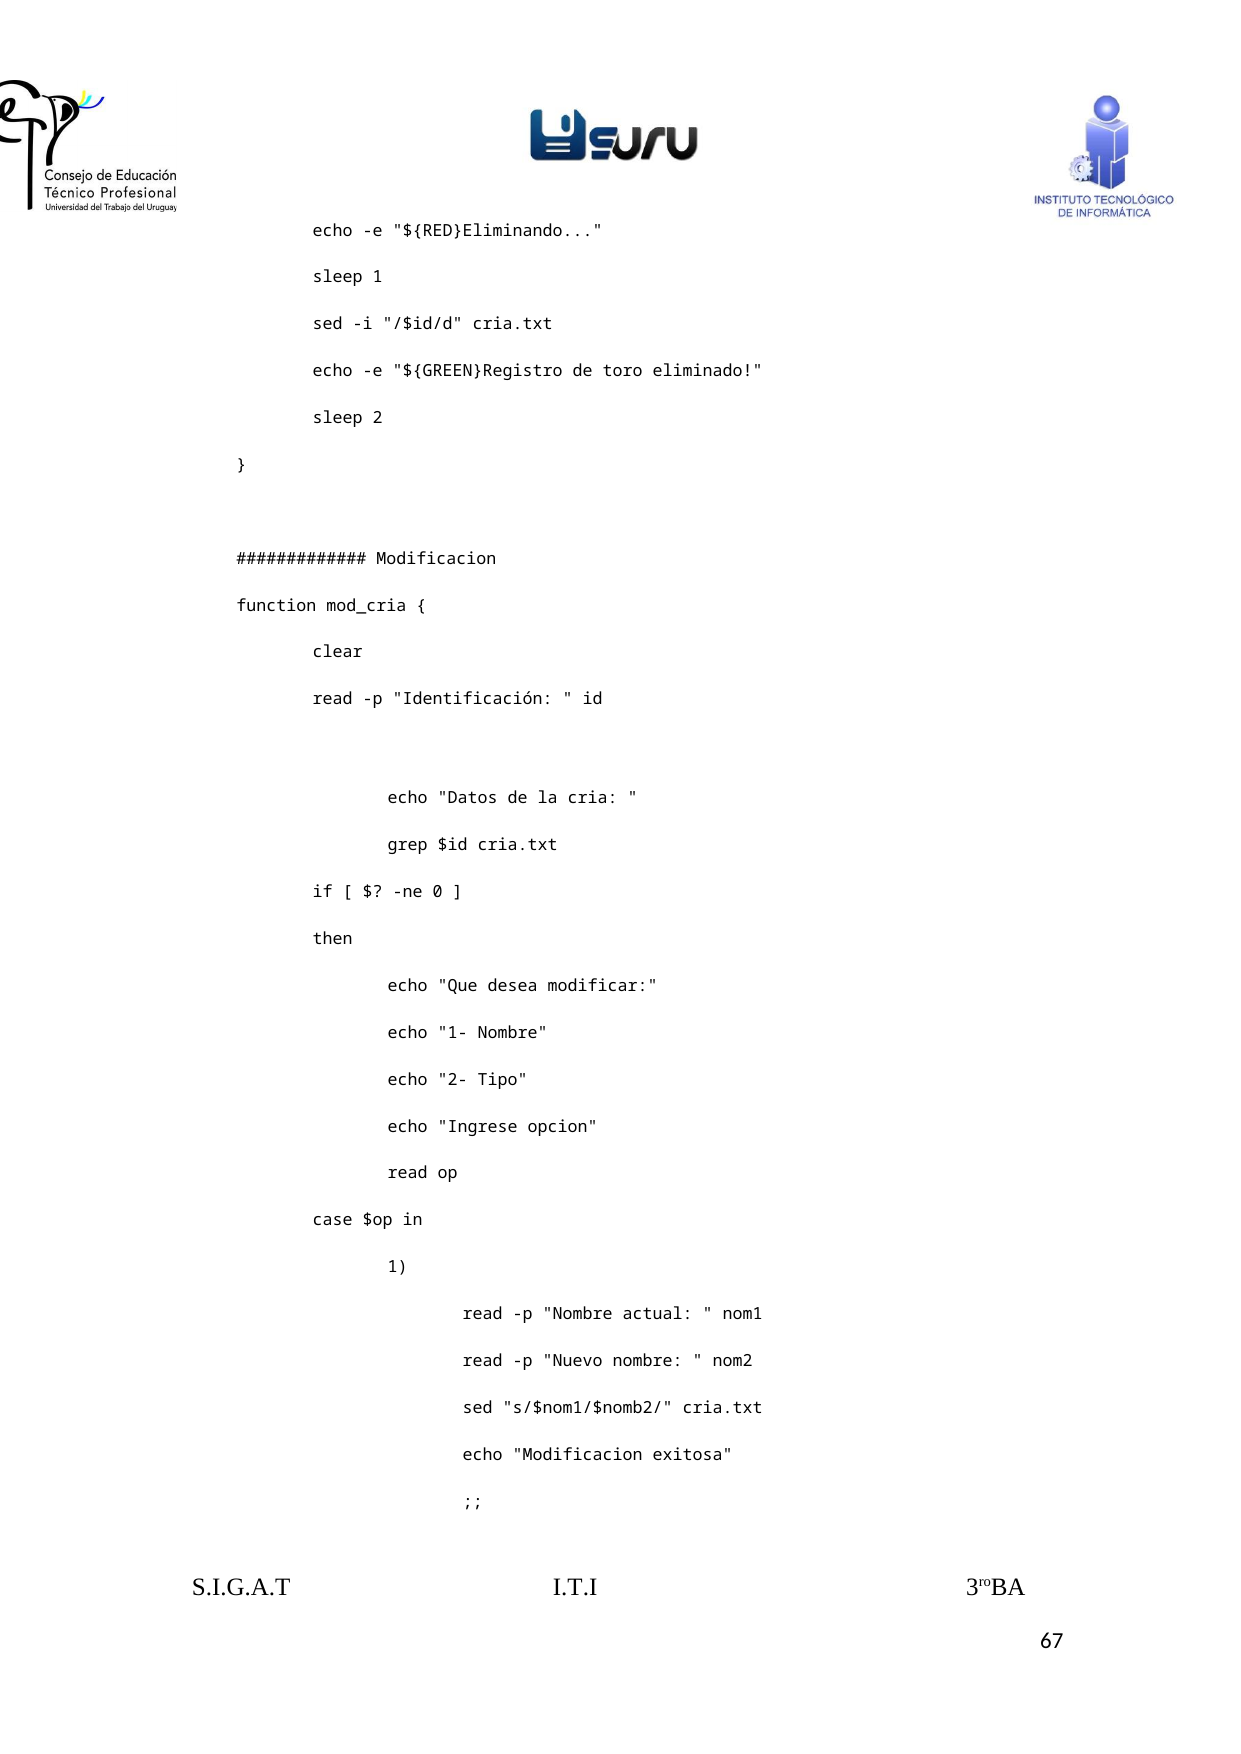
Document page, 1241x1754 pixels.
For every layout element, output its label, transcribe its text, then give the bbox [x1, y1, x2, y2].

text sleep 1 [162, 265, 1063, 288]
picture [0, 80, 177, 212]
text case $op in [162, 1208, 1063, 1231]
text ;; [162, 1489, 1063, 1512]
text echo "2- Tipo" [162, 1067, 1063, 1090]
text clear [162, 640, 1063, 663]
text echo "1- Nombre" [162, 1020, 1063, 1043]
picture [1021, 79, 1187, 245]
text echo "Ingrese opcion" [162, 1114, 1063, 1137]
text if [ $? -ne 0 ] [162, 880, 1063, 902]
text 1) [162, 1255, 1063, 1277]
text echo -e "${GREEN}Registro de toro eliminado!" [162, 359, 1063, 382]
text then [162, 927, 1063, 949]
text } [162, 453, 1063, 475]
text grep $id cria.txt [162, 833, 1063, 856]
text function mod_cria { [162, 593, 1063, 616]
text read -p "Nombre actual: " nom1 [162, 1302, 1063, 1324]
picture [500, 75, 726, 194]
text echo "Datos de la cria: " [162, 786, 1063, 809]
text echo "Que desea modificar:" [162, 973, 1063, 996]
text echo -e "${RED}Eliminando..." [162, 218, 1063, 241]
text read -p "Identificación: " id [162, 687, 1063, 710]
text read op [162, 1161, 1063, 1184]
text sed -i "/$id/d" cria.txt [162, 312, 1063, 335]
text sleep 2 [162, 406, 1063, 428]
text ############# Modificacion [162, 546, 1063, 569]
text sed "s/$nom1/$nomb2/" cria.txt [162, 1395, 1063, 1418]
text read -p "Nuevo nombre: " nom2 [162, 1348, 1063, 1371]
text echo "Modificacion exitosa" [162, 1442, 1063, 1465]
